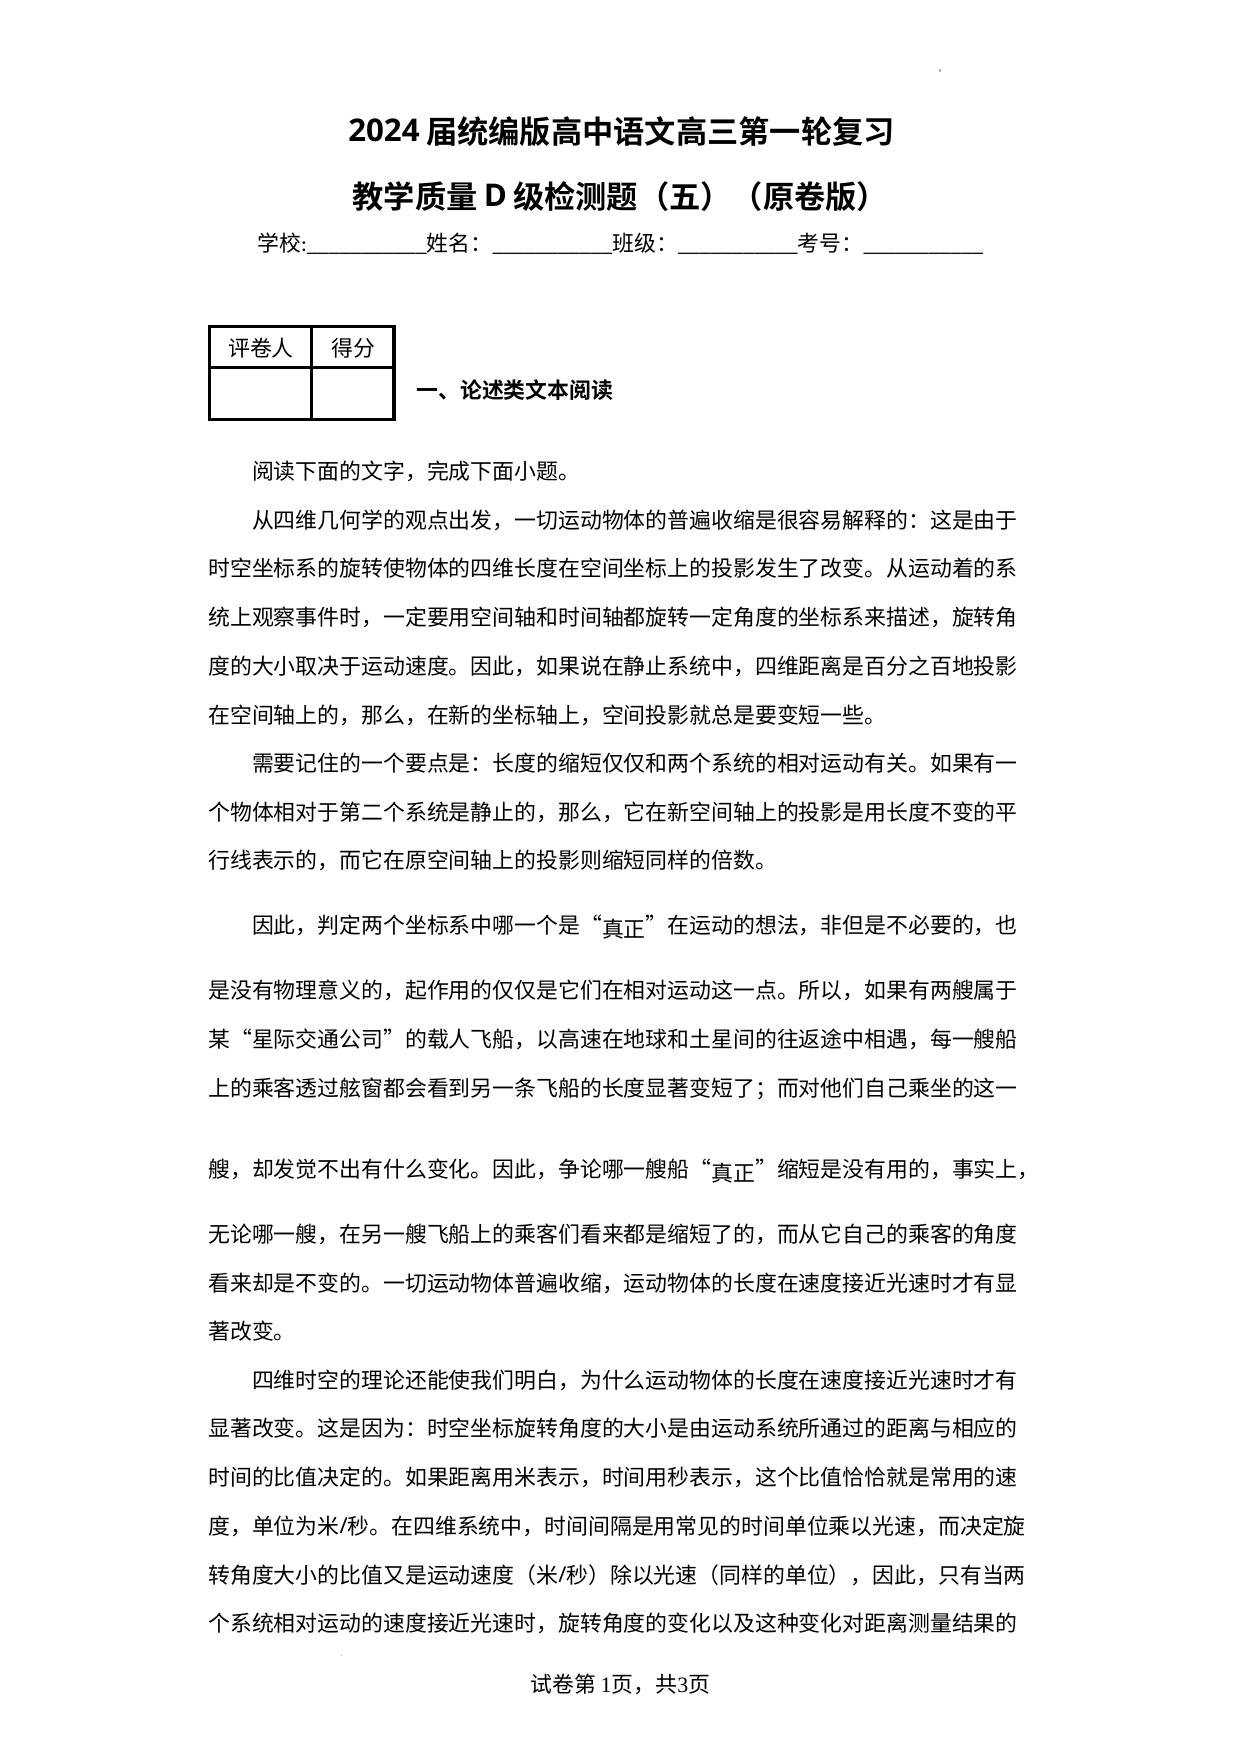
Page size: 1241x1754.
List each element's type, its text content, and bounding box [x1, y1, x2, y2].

text 学校:___________姓名：___________班级：___________考号：___________ [208, 227, 1032, 259]
text 阅读下面的文字，完成下面小题。 [208, 454, 1032, 486]
table_header 一、论述类文本阅读 [405, 325, 625, 454]
text 2024届统编版高中语文高三第一轮复习 [208, 97, 1032, 162]
text 需要记住的一个要点是：长度的缩短仅仅和两个系统的相对运动有关。如果有一个物体相对于第二个系统是静止的，那么，它在新空间轴上的投影是用长度不变的平行线表示的，而它在原空间轴上的投影则缩短同样的倍数。 [208, 746, 1032, 876]
text 从四维几何学的观点出发，一切运动物体的普遍收缩是很容易解释的：这是由于时空坐标系的旋转使物体的四维长度在空间坐标上的投影发生了改变。从运动着的系统上观察事件时，一定要用空间轴和时间轴都旋转一定角度的坐标系来描述，旋转角度的大小取决于运动速度。因此，如果说在静止系统中，四维距离是百分之百地投影在空间轴上的，那么，在新的坐标轴上，空间投影就总是要变短一些。 [208, 502, 1032, 730]
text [208, 1362, 1032, 1638]
text 教学质量D级检测题（五）（原卷版） [208, 162, 1032, 227]
text 因此，判定两个坐标系中哪一个是“真正”在运动的想法，非但是不必要的，也是没有物理意义的，起作用的仅仅是它们在相对运动这一点。所以，如果有两艘属于某“星际交通公司”的载人飞船，以高速在地球和土星间的往返途中相遇，每一艘船上的乘客透过舷窗都会看到另一条飞船的长度显著变短了；而对他们自己乘坐的这一艘，却发觉不出有什么变化。因此，争论哪一艘船“真正”缩短是没有用的，事实上，无论哪一艘，在另一艘飞船上的乘客们看来都是缩短了的，而从它自己的乘客的角度看来却是不变的。一切运动物体普遍收缩，运动物体的长度在速度接近光速时才有显著改变。 [208, 891, 1032, 1346]
table_header [197, 325, 405, 454]
